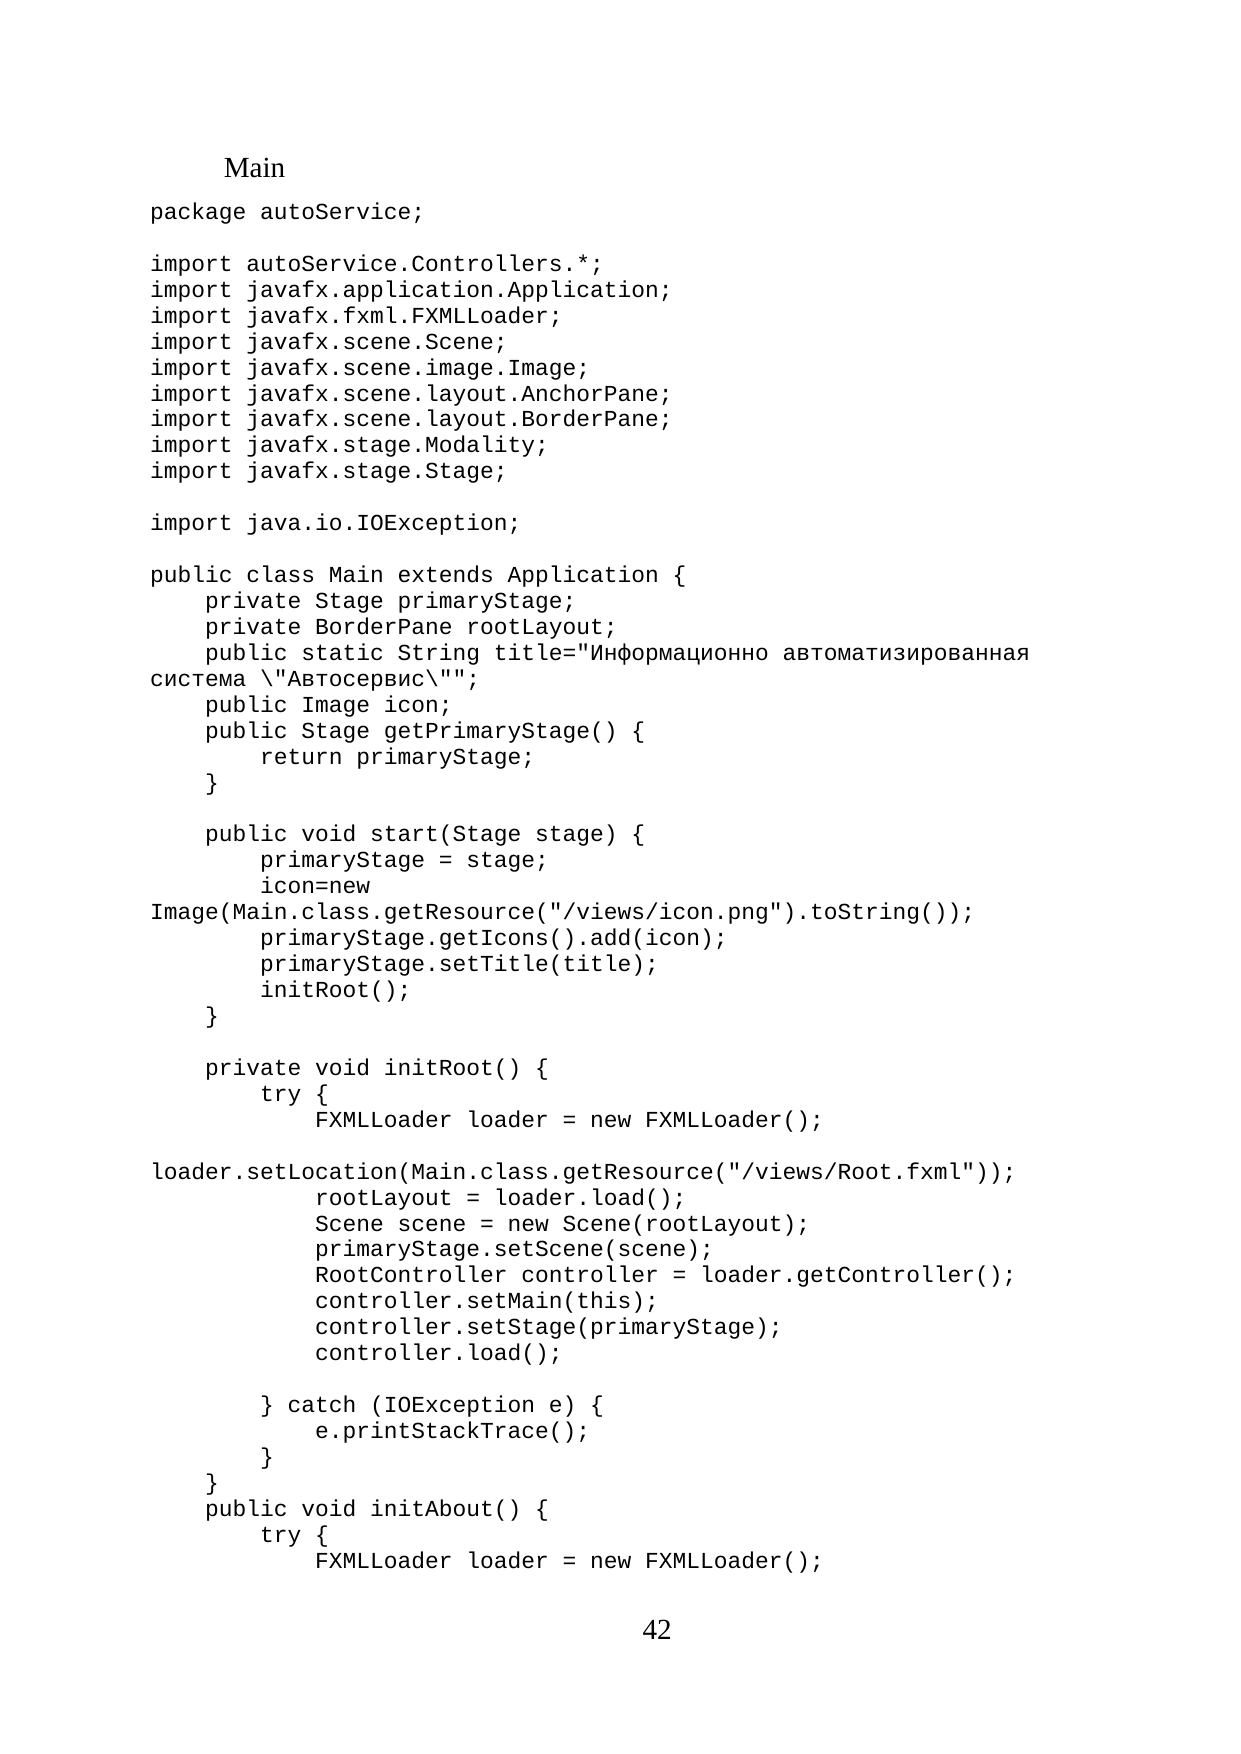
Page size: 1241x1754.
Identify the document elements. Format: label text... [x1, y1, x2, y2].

text Main [150, 150, 1090, 183]
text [150, 200, 1090, 1601]
